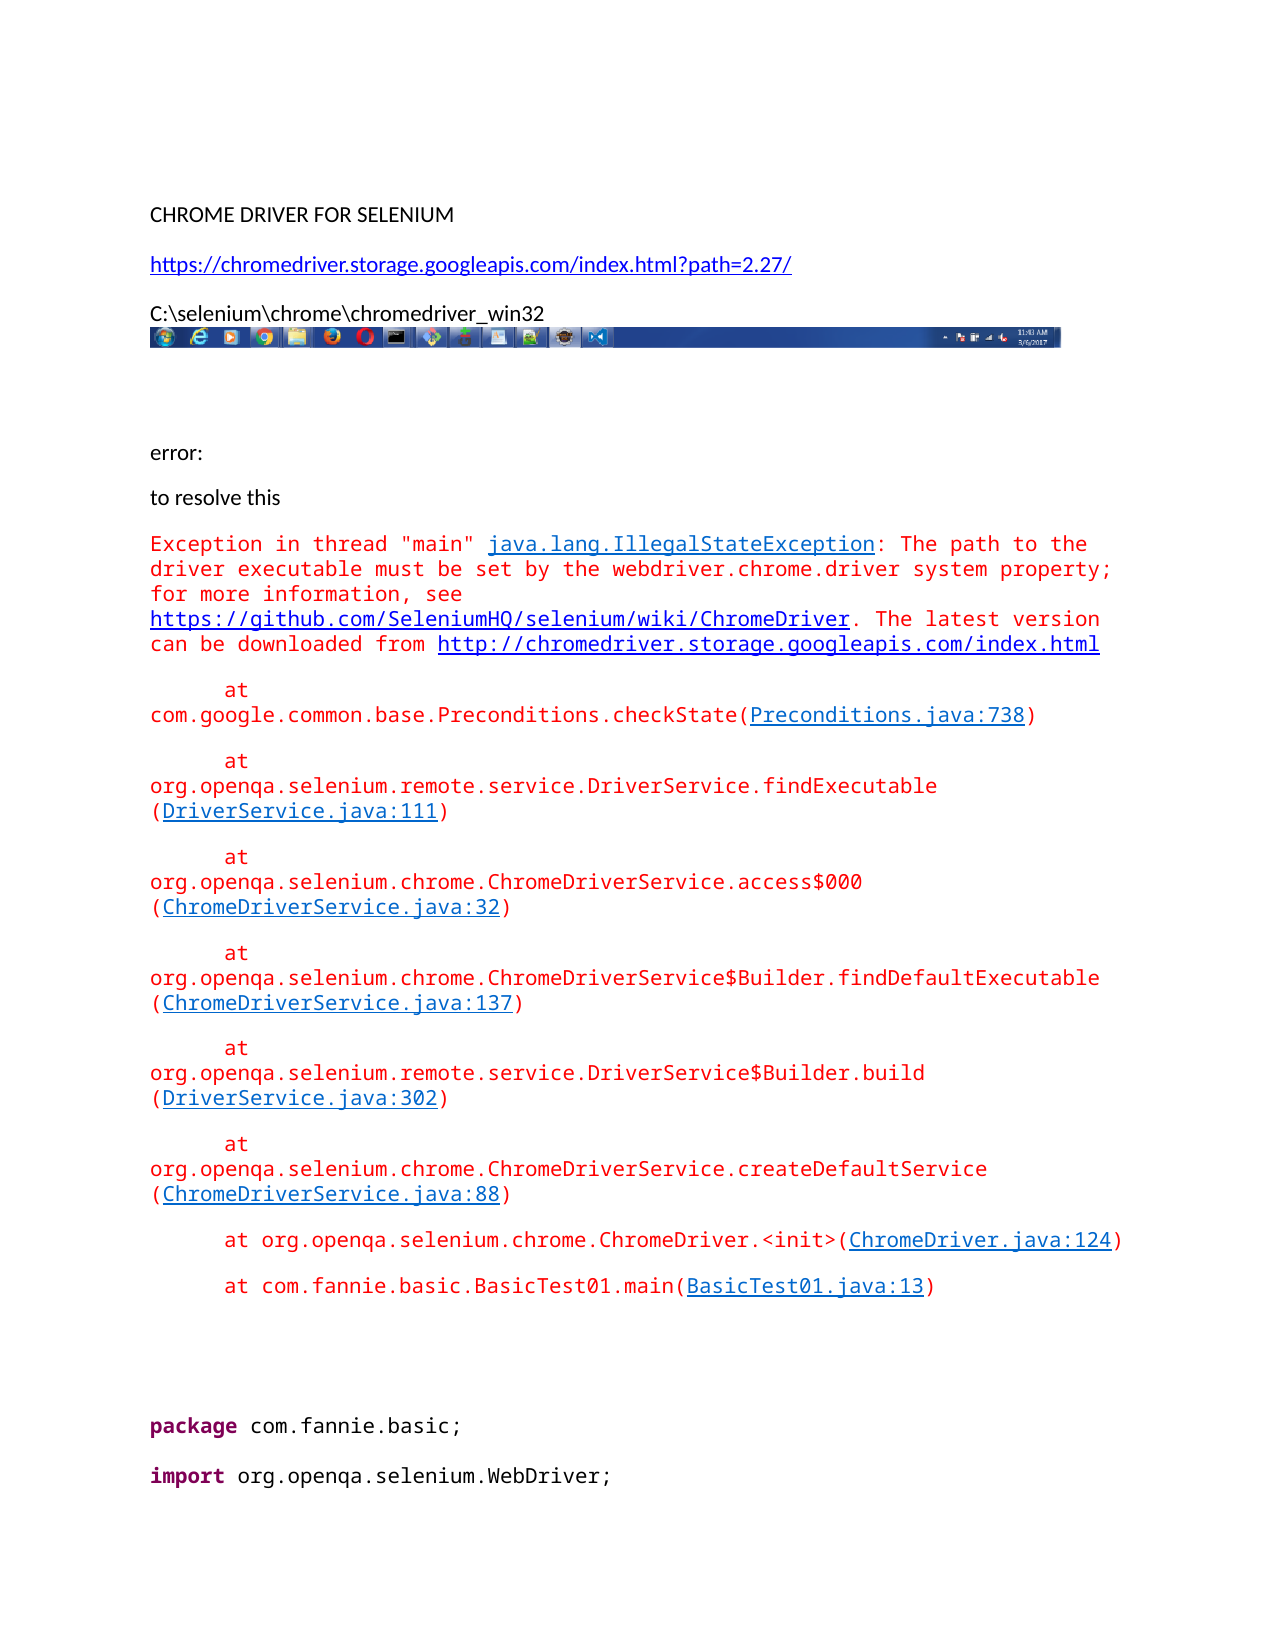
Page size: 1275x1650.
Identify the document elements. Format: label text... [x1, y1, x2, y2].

text C:\selenium\chrome\chromedriver_win32 [150, 299, 1125, 327]
text at org.openqa.selenium.chrome.ChromeDriver.<init>(ChromeDriver.java:124) [150, 1227, 1125, 1252]
text Exception in thread "main" java.lang.IllegalStateException: The path to the driver executable must be set by the webdriver.chrome.driver system property; for more information, see https://github.com/SeleniumHQ/selenium/wiki/ChromeDriver. The latest version can be downloaded from http://chromedriver.storage.googleapis.com/index.html [150, 532, 1125, 657]
text import org.openqa.selenium.WebDriver; [150, 1460, 1125, 1489]
text at com.google.common.base.Preconditions.checkState(Preconditions.java:738) [150, 677, 1125, 727]
text at org.openqa.selenium.chrome.ChromeDriverService.access$000(ChromeDriverService.java:32) [150, 844, 1125, 919]
text package com.fannie.basic; [150, 1411, 1125, 1439]
text to resolve this [150, 486, 1125, 511]
text error: [150, 440, 1125, 465]
text CHROME DRIVER FOR SELENIUM [150, 199, 1125, 228]
text at org.openqa.selenium.chrome.ChromeDriverService.createDefaultService(ChromeDriverService.java:88) [150, 1132, 1125, 1207]
text at org.openqa.selenium.chrome.ChromeDriverService$Builder.findDefaultExecutable(ChromeDriverService.java:137) [150, 940, 1125, 1015]
text at org.openqa.selenium.remote.service.DriverService.findExecutable(DriverService.java:111) [150, 748, 1125, 823]
text at com.fannie.basic.BasicTest01.main(BasicTest01.java:13) [150, 1273, 1125, 1298]
text at org.openqa.selenium.remote.service.DriverService$Builder.build(DriverService.java:302) [150, 1036, 1125, 1111]
text https://chromedriver.storage.googleapis.com/index.html?path=2.27/ [150, 249, 1125, 278]
